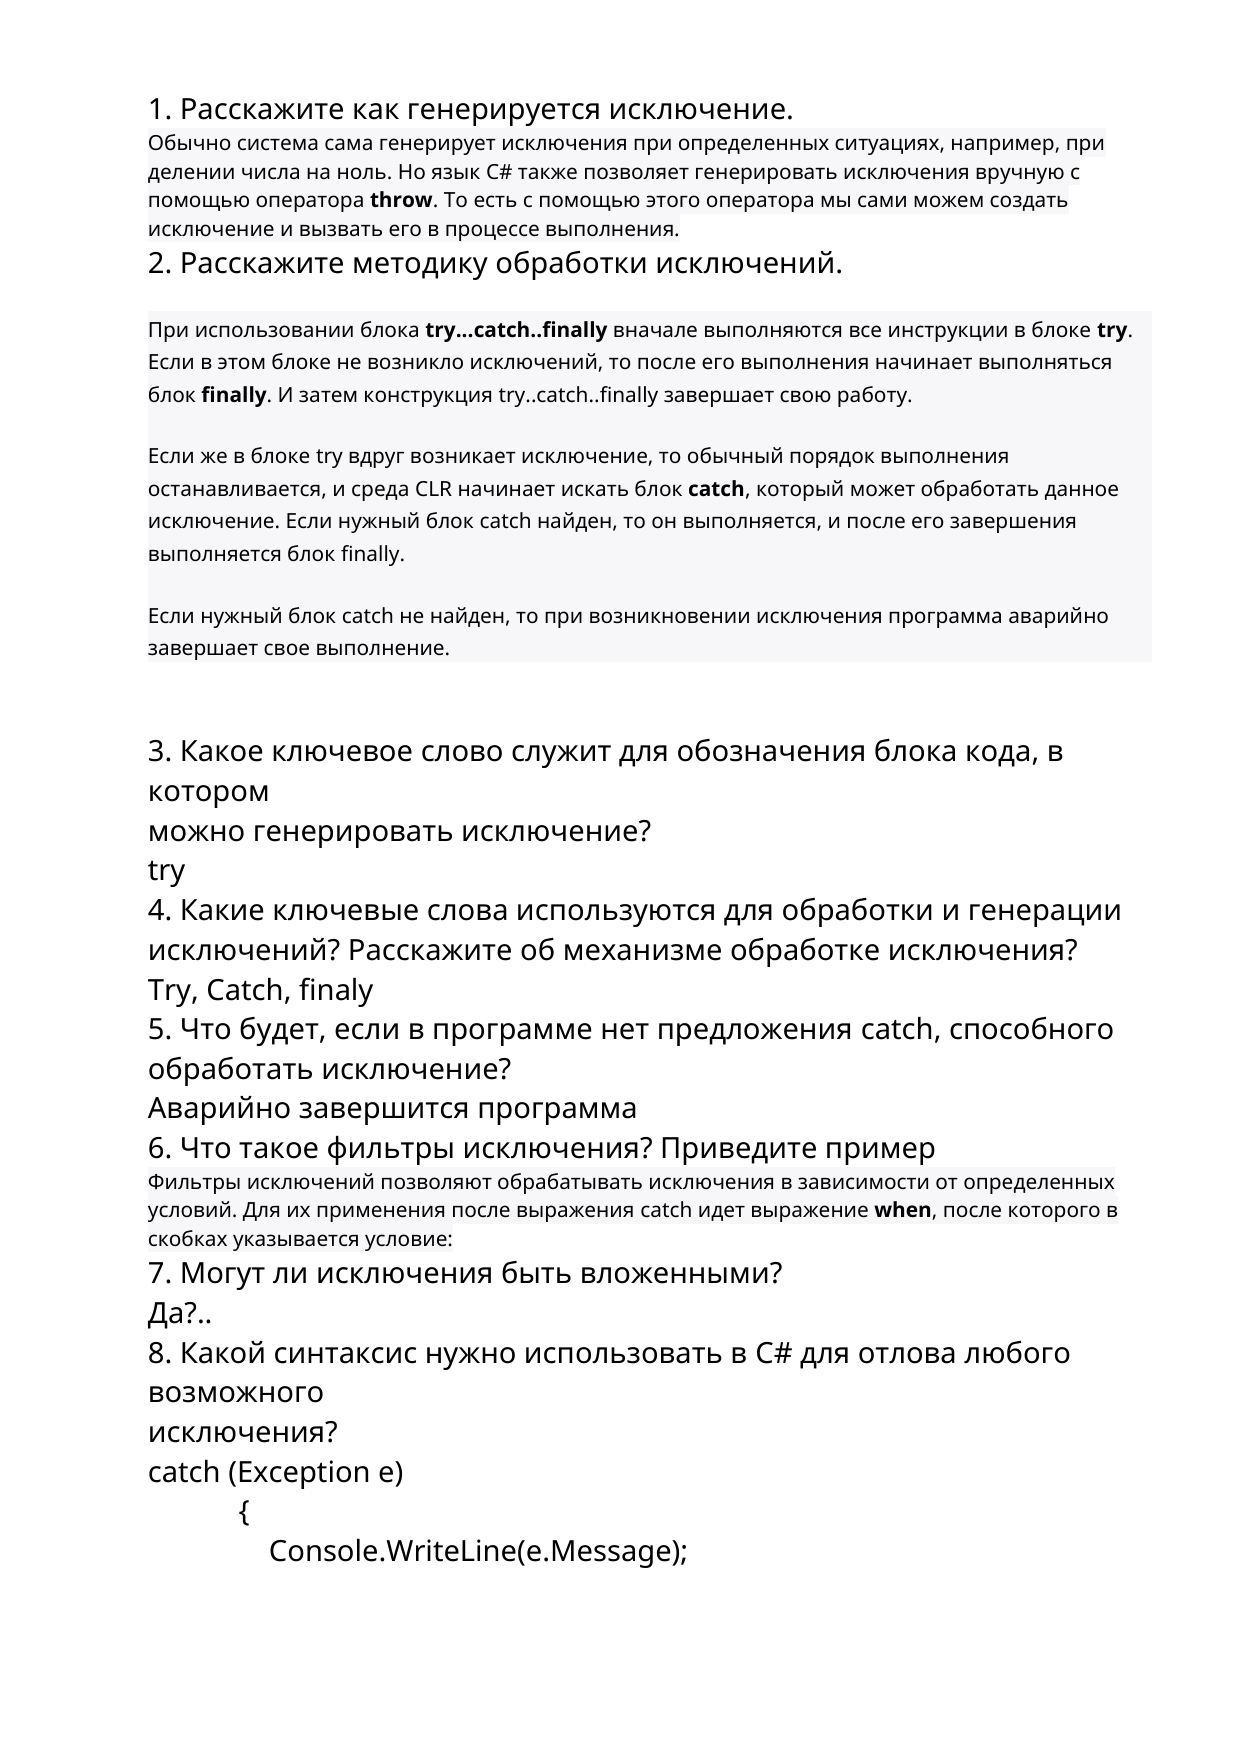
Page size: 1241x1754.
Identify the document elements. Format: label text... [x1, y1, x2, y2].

text Да?.. 8. Какой синтаксис нужно использовать в C# для отлова любого возможного исключения? [148, 1292, 1152, 1451]
text Если нужный блок catch не найден, то при возникновении исключения программа аварийно завершает свое выполнение. [148, 597, 1152, 662]
text Try, Catch, finaly 5. Что будет, если в программе нет предложения catch, способного обработать исключение? [148, 969, 1152, 1088]
text Console.WriteLine(e.Message); [148, 1530, 1152, 1570]
text Аварийно завершится программа 6. Что такое фильтры исключения? Приведите пример [148, 1088, 1152, 1167]
text При использовании блока try...catch..finally вначале выполняются все инструкции в блоке try. Если в этом блоке не возникло исключений, то после его выполнения начинает выполняться блок finally. И затем конструкция try..catch..finally завершает свою работу. [148, 311, 1152, 408]
text Обычно система сама генерирует исключения при определенных ситуациях, например, при делении числа на ноль. Но язык C# также позволяет генерировать исключения вручную с помощью оператора throw. То есть с помощью этого оператора мы сами можем создать исключение и вызвать его в процессе выполнения. 2. Расскажите методику обработки исключений. [148, 128, 1152, 282]
text try 4. Какие ключевые слова используются для обработки и генерации исключений? Расскажите об механизме обработке исключения? [148, 850, 1152, 969]
text 1. Расскажите как генерируется исключение. [148, 89, 1152, 128]
text Фильтры исключений позволяют обрабатывать исключения в зависимости от определенных условий. Для их применения после выражения catch идет выражение when, после которого в скобках указывается условие: 7. Могут ли исключения быть вложенными? [148, 1167, 1152, 1292]
text Если же в блоке try вдруг возникает исключение, то обычный порядок выполнения останавливается, и среда CLR начинает искать блок catch, который может обработать данное исключение. Если нужный блок catch найден, то он выполняется, и после его завершения выполняется блок finally. [148, 438, 1152, 568]
text { [148, 1491, 1152, 1530]
text 3. Какое ключевое слово служит для обозначения блока кода, в котором можно генерировать исключение? [148, 691, 1152, 850]
text catch (Exception e) [148, 1451, 1152, 1491]
